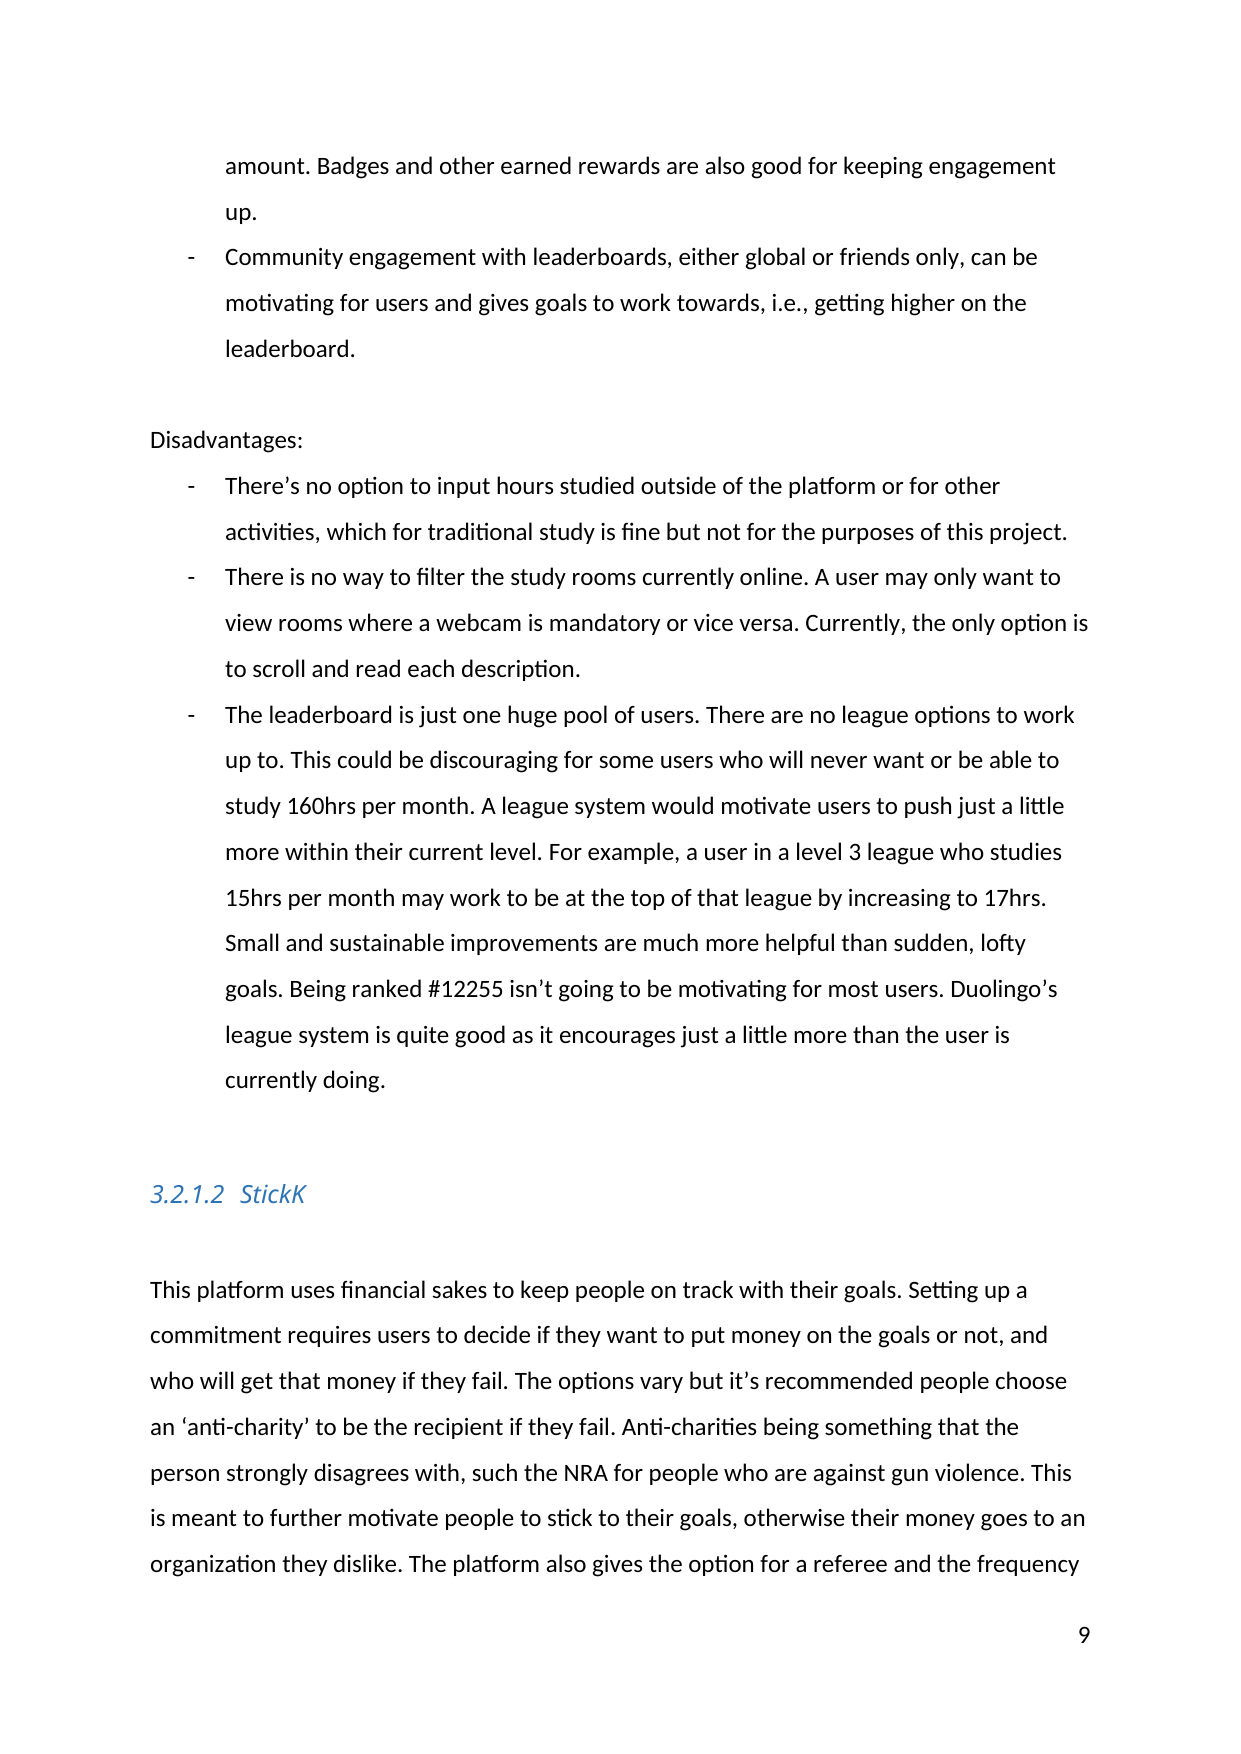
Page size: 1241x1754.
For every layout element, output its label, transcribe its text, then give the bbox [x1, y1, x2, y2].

list The leaderboard is just one huge pool of users. There are no league options to work up to. This could be discouraging for some users who will never want or be able to study 160hrs per month. A league system would motivate users to push just a little more within their current level. For example, a user in a level 3 league who studies 15hrs per month may work to be at the top of that league by increasing to 17hrs. Small and sustainable improvements are much more helpful than sudden, lofty goals. Being ranked #12255 isn’t going to be motivating for most users. Duolingo’s league system is quite good as it encourages just a little more than the user is currently doing. [187, 699, 1090, 1095]
text Disadvantages: [150, 424, 1090, 455]
list There is no way to filter the study rooms currently online. A user may only want to view rooms where a webcam is mandatory or vice versa. Currently, the only option is to scroll and read each description. [187, 562, 1090, 683]
list There’s no option to input hours studied outside of the platform or for other activities, which for traditional study is fine but not for the purposes of this project. [187, 470, 1090, 546]
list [187, 150, 1090, 226]
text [150, 1274, 1090, 1579]
list Community engagement with leaderboards, either global or friends only, can be motivating for users and gives goals to work towards, i.e., getting higher on the leaderboard. [187, 241, 1090, 409]
subtitle StickK [150, 1177, 1090, 1211]
